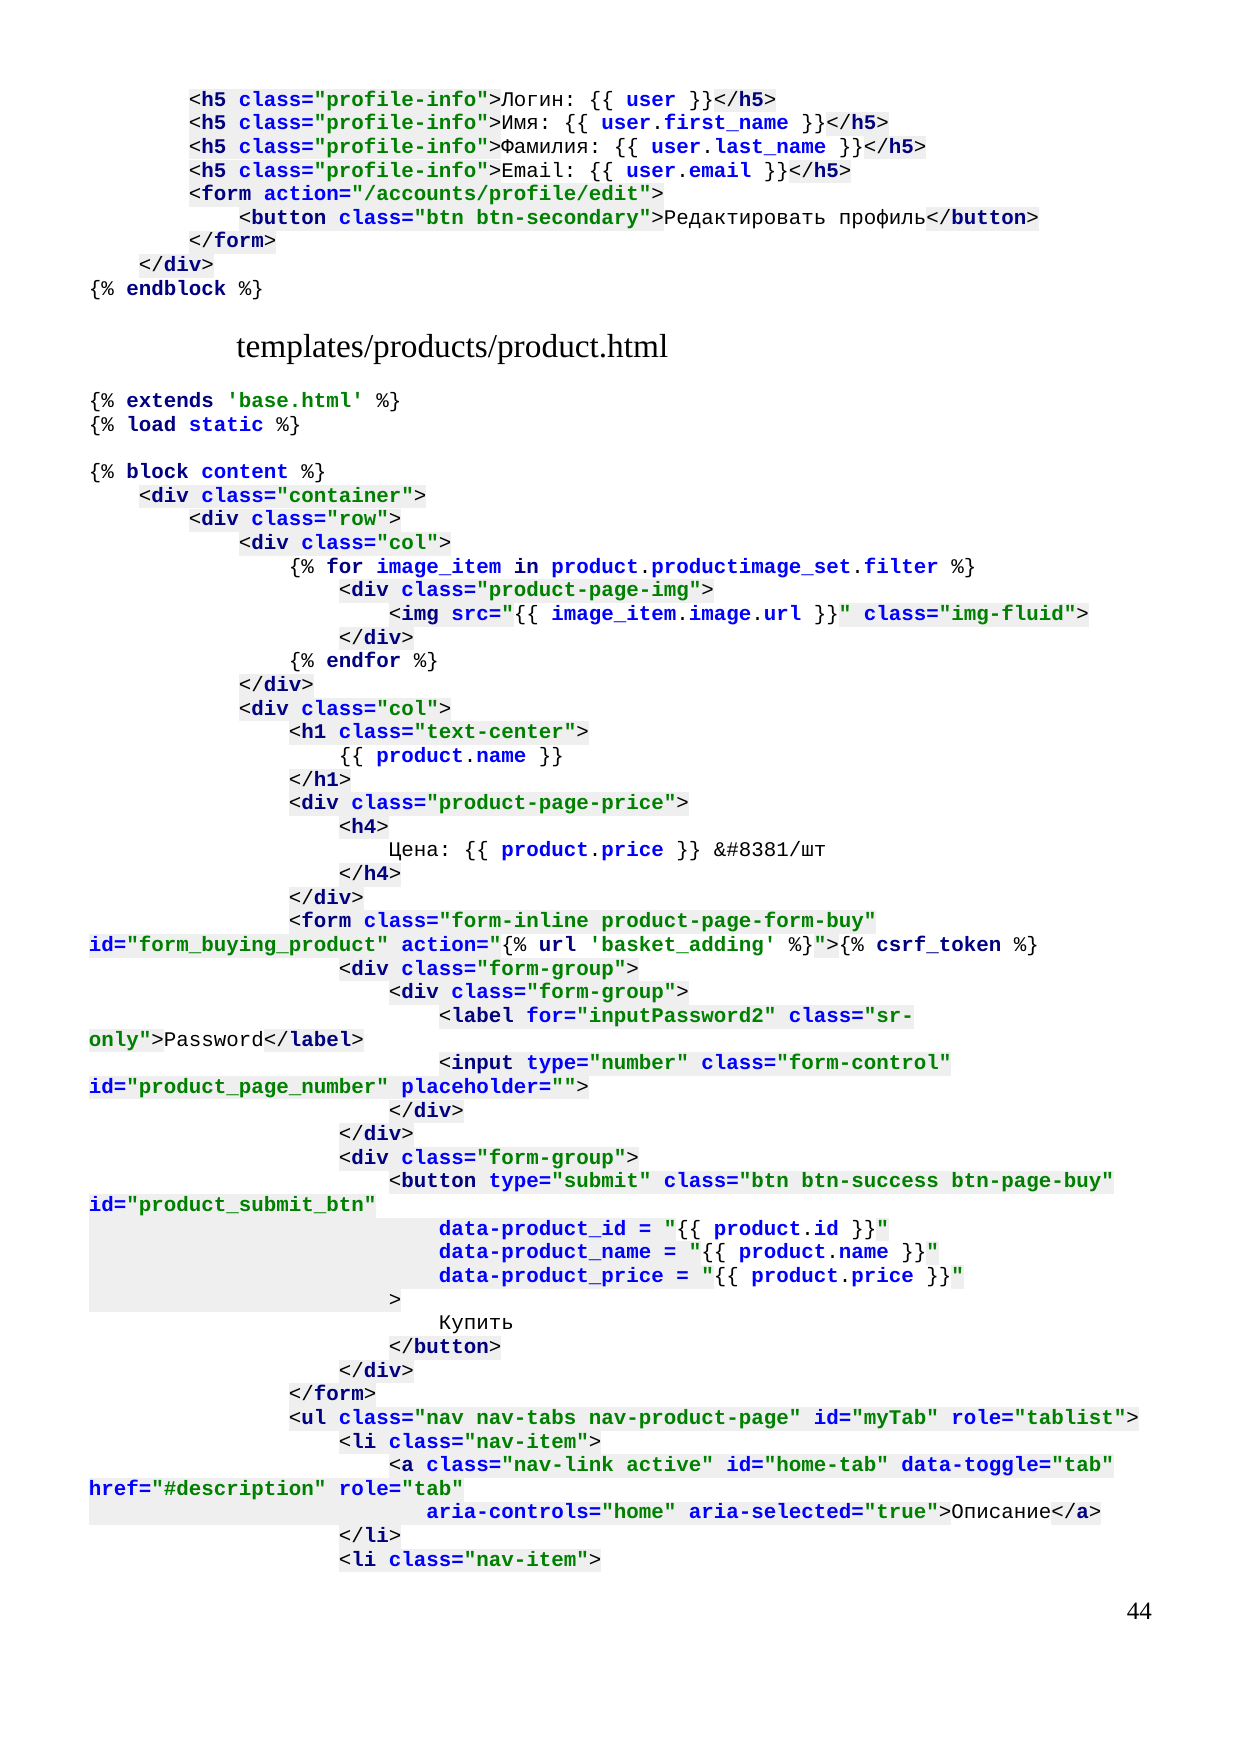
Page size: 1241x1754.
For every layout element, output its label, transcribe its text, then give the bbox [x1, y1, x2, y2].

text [89, 390, 1152, 1572]
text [89, 89, 1152, 301]
text templates/products/product.html [236, 326, 1152, 365]
